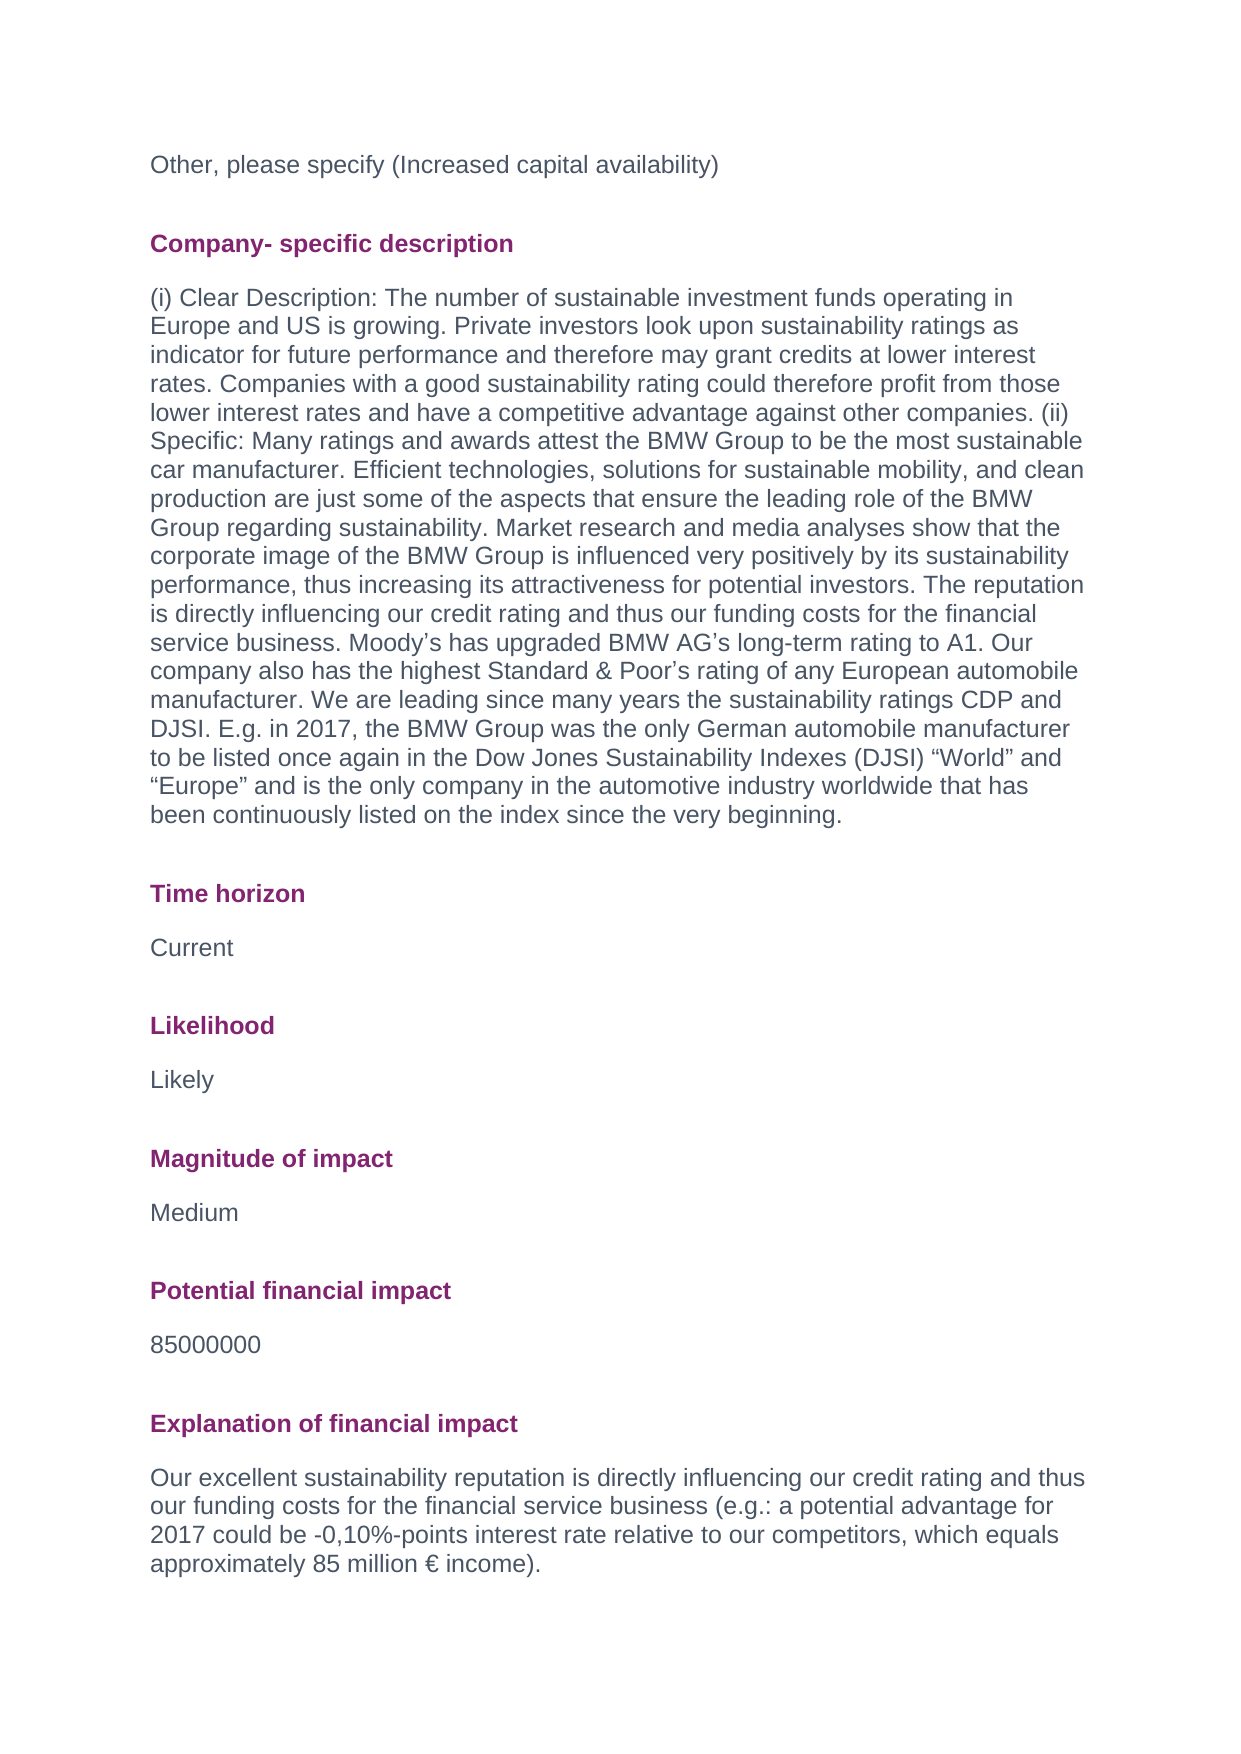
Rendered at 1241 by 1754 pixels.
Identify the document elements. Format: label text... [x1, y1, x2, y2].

text Medium [150, 1197, 1090, 1226]
subtitle Potential financial impact [150, 1276, 1090, 1305]
text Our excellent sustainability reputation is directly influencing our credit rating and thus our funding costs for the financial service business (e.g.: a potential advantage for 2017 could be -0,10%-points interest rate relative to our competitors, which equals approximately 85 million € income). [150, 1462, 1090, 1577]
subtitle Time horizon [150, 879, 1090, 907]
text (i) Clear Description: The number of sustainable investment funds operating in Europe and US is growing. Private investors look upon sustainability ratings as indicator for future performance and therefore may grant credits at lower interest rates. Companies with a good sustainability rating could therefore profit from those lower interest rates and have a competitive advantage against other companies. (ii) Specific: Many ratings and awards attest the BMW Group to be the most sustainable car manufacturer. Efficient technologies, solutions for sustainable mobility, and clean production are just some of the aspects that ensure the leading role of the BMW Group regarding sustainability. Market research and media analyses show that the corporate image of the BMW Group is influenced very positively by its sustainability performance, thus increasing its attractiveness for potential investors. The reputation is directly influencing our credit rating and thus our funding costs for the financial service business. Moodyʼs has upgraded BMW AGʼs long-term rating to A1. Our company also has the highest Standard & Poorʼs rating of any European automobile manufacturer. We are leading since many years the sustainability ratings CDP and DJSI. E.g. in 2017, the BMW Group was the only German automobile manufacturer to be listed once again in the Dow Jones Sustainability Indexes (DJSI) “World” and “Europe” and is the only company in the automotive industry worldwide that has been continuously listed on the index since the very beginning. [150, 282, 1090, 829]
subtitle Magnitude of impact [150, 1144, 1090, 1172]
subtitle Explanation of financial impact [150, 1409, 1090, 1437]
text Other, please specify (Increased capital availability) [150, 150, 1090, 179]
subtitle Likelihood [150, 1011, 1090, 1040]
subtitle Company- specific description [150, 229, 1090, 257]
text Current [150, 932, 1090, 961]
text Likely [150, 1065, 1090, 1094]
text 85000000 [150, 1330, 1090, 1359]
